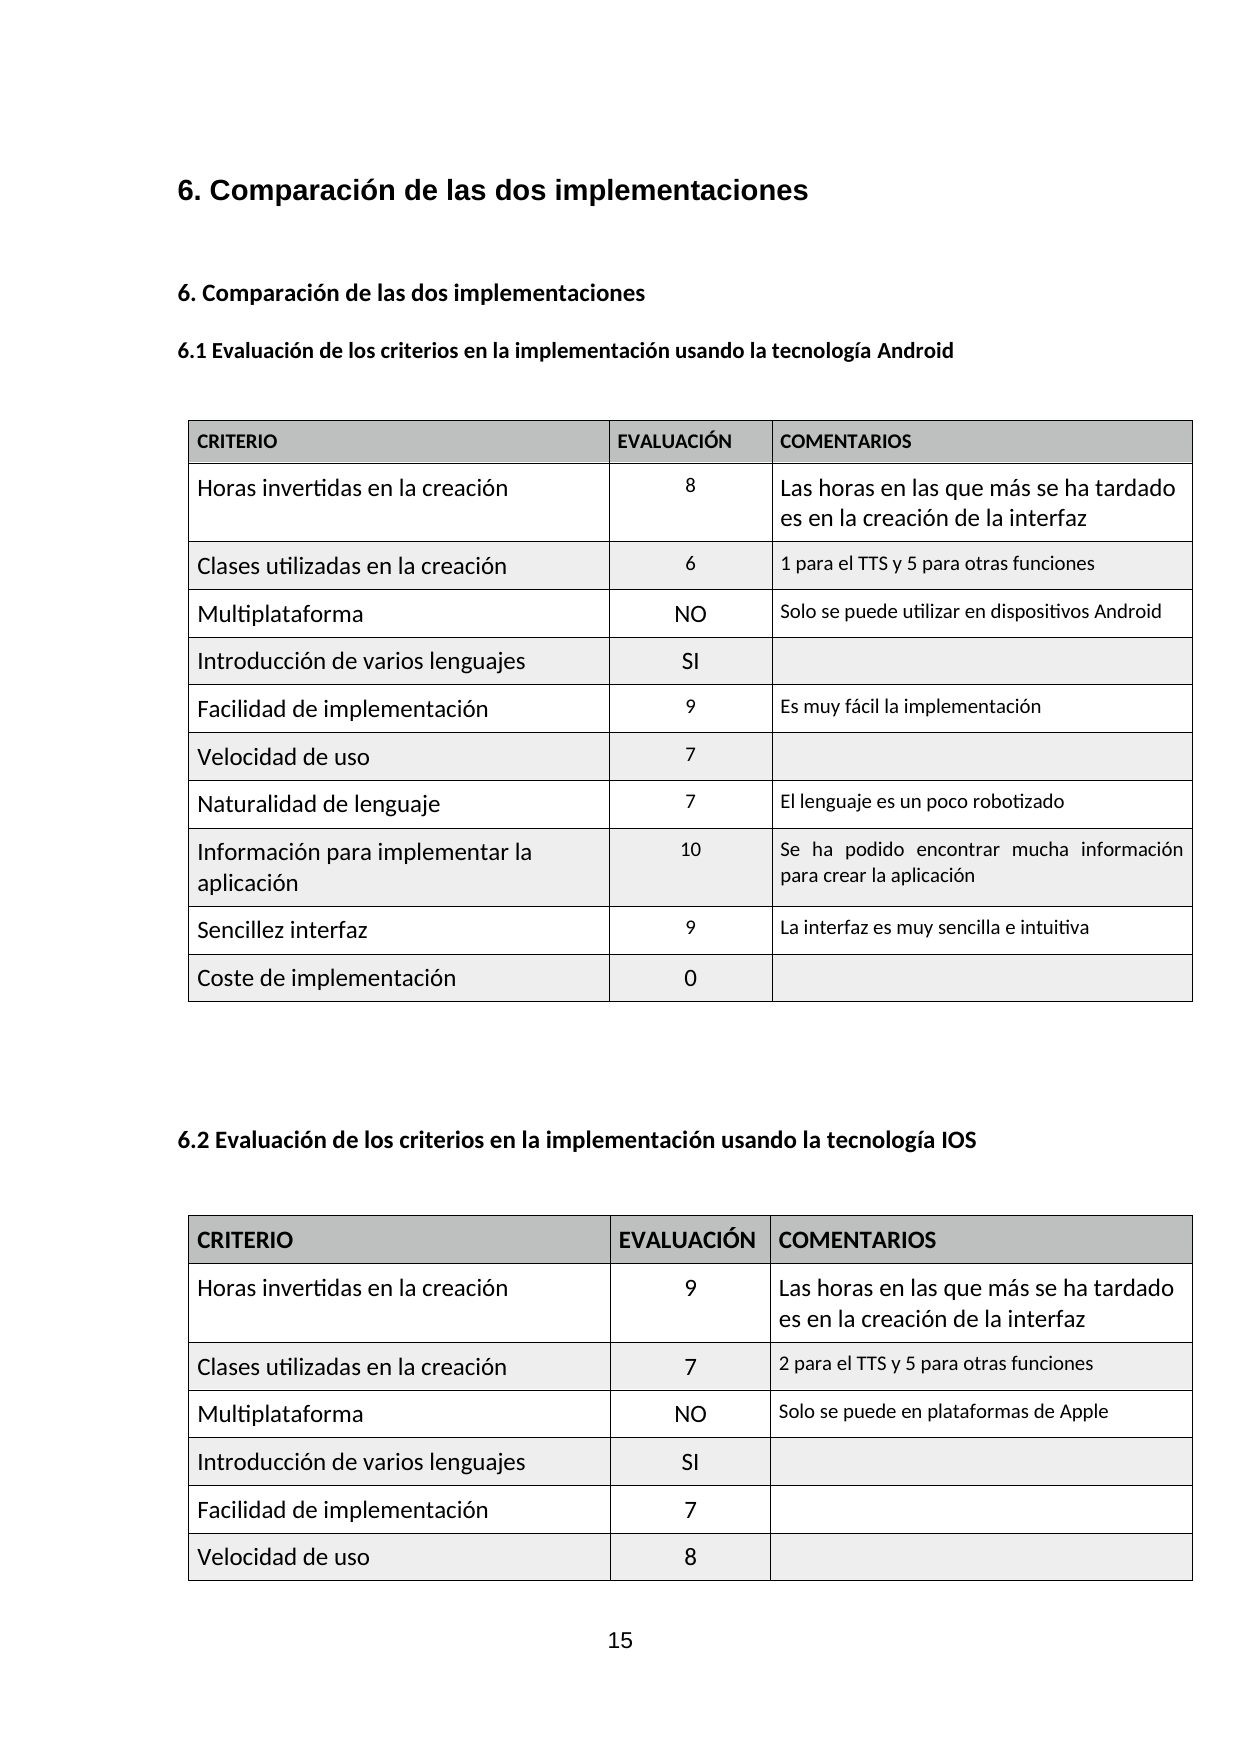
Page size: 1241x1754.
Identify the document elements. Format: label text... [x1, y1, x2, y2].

table_header COMENTARIOS [771, 1216, 1192, 1263]
table_cell Solo se puede en plataformas de Apple [771, 1391, 1192, 1437]
table_cell Es muy fácil la implementación [773, 685, 1192, 732]
table_header CRITERIO [189, 1216, 610, 1263]
table_cell NO [611, 1391, 770, 1437]
table_header CRITERIO [189, 421, 609, 462]
table_header EVALUACIÓN [610, 421, 772, 462]
table_cell Se ha podido encontrar mucha información para crear la aplicación [773, 829, 1192, 906]
table_cell Clases utilizadas en la creación [189, 1343, 610, 1389]
table_cell El lenguaje es un poco robotizado [773, 781, 1192, 827]
table_cell 9 [610, 907, 772, 953]
table_header COMENTARIOS [773, 421, 1192, 462]
table_cell Horas invertidas en la creación [189, 464, 609, 541]
table_header EVALUACIÓN [611, 1216, 770, 1263]
table_cell Coste de implementación [189, 955, 609, 1001]
table_cell Solo se puede utilizar en dispositivos Android [773, 590, 1192, 637]
table_cell SI [611, 1438, 770, 1485]
table_cell Velocidad de uso [189, 733, 609, 780]
table_cell Las horas en las que más se ha tardado es en la creación de la interfaz [771, 1264, 1192, 1342]
table_cell [773, 955, 1192, 1001]
table_cell Sencillez interfaz [189, 907, 609, 953]
table_cell Multiplataforma [189, 590, 609, 637]
text 6.1 Evaluación de los criterios en la implementación usando la tecnología Android [177, 336, 1063, 364]
subtitle 6. Comparación de las dos implementaciones [177, 173, 1063, 206]
table_cell 2 para el TTS y 5 para otras funciones [771, 1343, 1192, 1389]
table_cell [771, 1534, 1192, 1580]
table_cell 9 [610, 685, 772, 732]
table_cell La interfaz es muy sencilla e intuitiva [773, 907, 1192, 953]
table_cell Clases utilizadas en la creación [189, 542, 609, 589]
table_cell 6 [610, 542, 772, 589]
table_cell Facilidad de implementación [189, 1486, 610, 1533]
table_cell 10 [610, 829, 772, 906]
table_cell Horas invertidas en la creación [189, 1264, 610, 1342]
text 6.2 Evaluación de los criterios en la implementación usando la tecnología IOS [177, 1124, 1063, 1154]
table_cell 7 [611, 1486, 770, 1533]
table_cell Velocidad de uso [189, 1534, 610, 1580]
table_cell 7 [611, 1343, 770, 1389]
table_cell [771, 1438, 1192, 1485]
table_cell Introducción de varios lenguajes [189, 1438, 610, 1485]
table_cell Multiplataforma [189, 1391, 610, 1437]
table_cell Facilidad de implementación [189, 685, 609, 732]
table_cell [773, 638, 1192, 684]
table_cell Las horas en las que más se ha tardado es en la creación de la interfaz [773, 464, 1192, 541]
table_cell NO [610, 590, 772, 637]
table_cell Introducción de varios lenguajes [189, 638, 609, 684]
table_cell 7 [610, 781, 772, 827]
table_cell 8 [610, 464, 772, 541]
text 6. Comparación de las dos implementaciones [177, 277, 1063, 308]
table_cell [771, 1486, 1192, 1533]
table_cell Naturalidad de lenguaje [189, 781, 609, 827]
table_cell 7 [610, 733, 772, 780]
table_cell [773, 733, 1192, 780]
table_cell 9 [611, 1264, 770, 1342]
table_cell Información para implementar la aplicación [189, 829, 609, 906]
table_cell 8 [611, 1534, 770, 1580]
table_cell SI [610, 638, 772, 684]
table_cell 1 para el TTS y 5 para otras funciones [773, 542, 1192, 589]
table_cell 0 [610, 955, 772, 1001]
